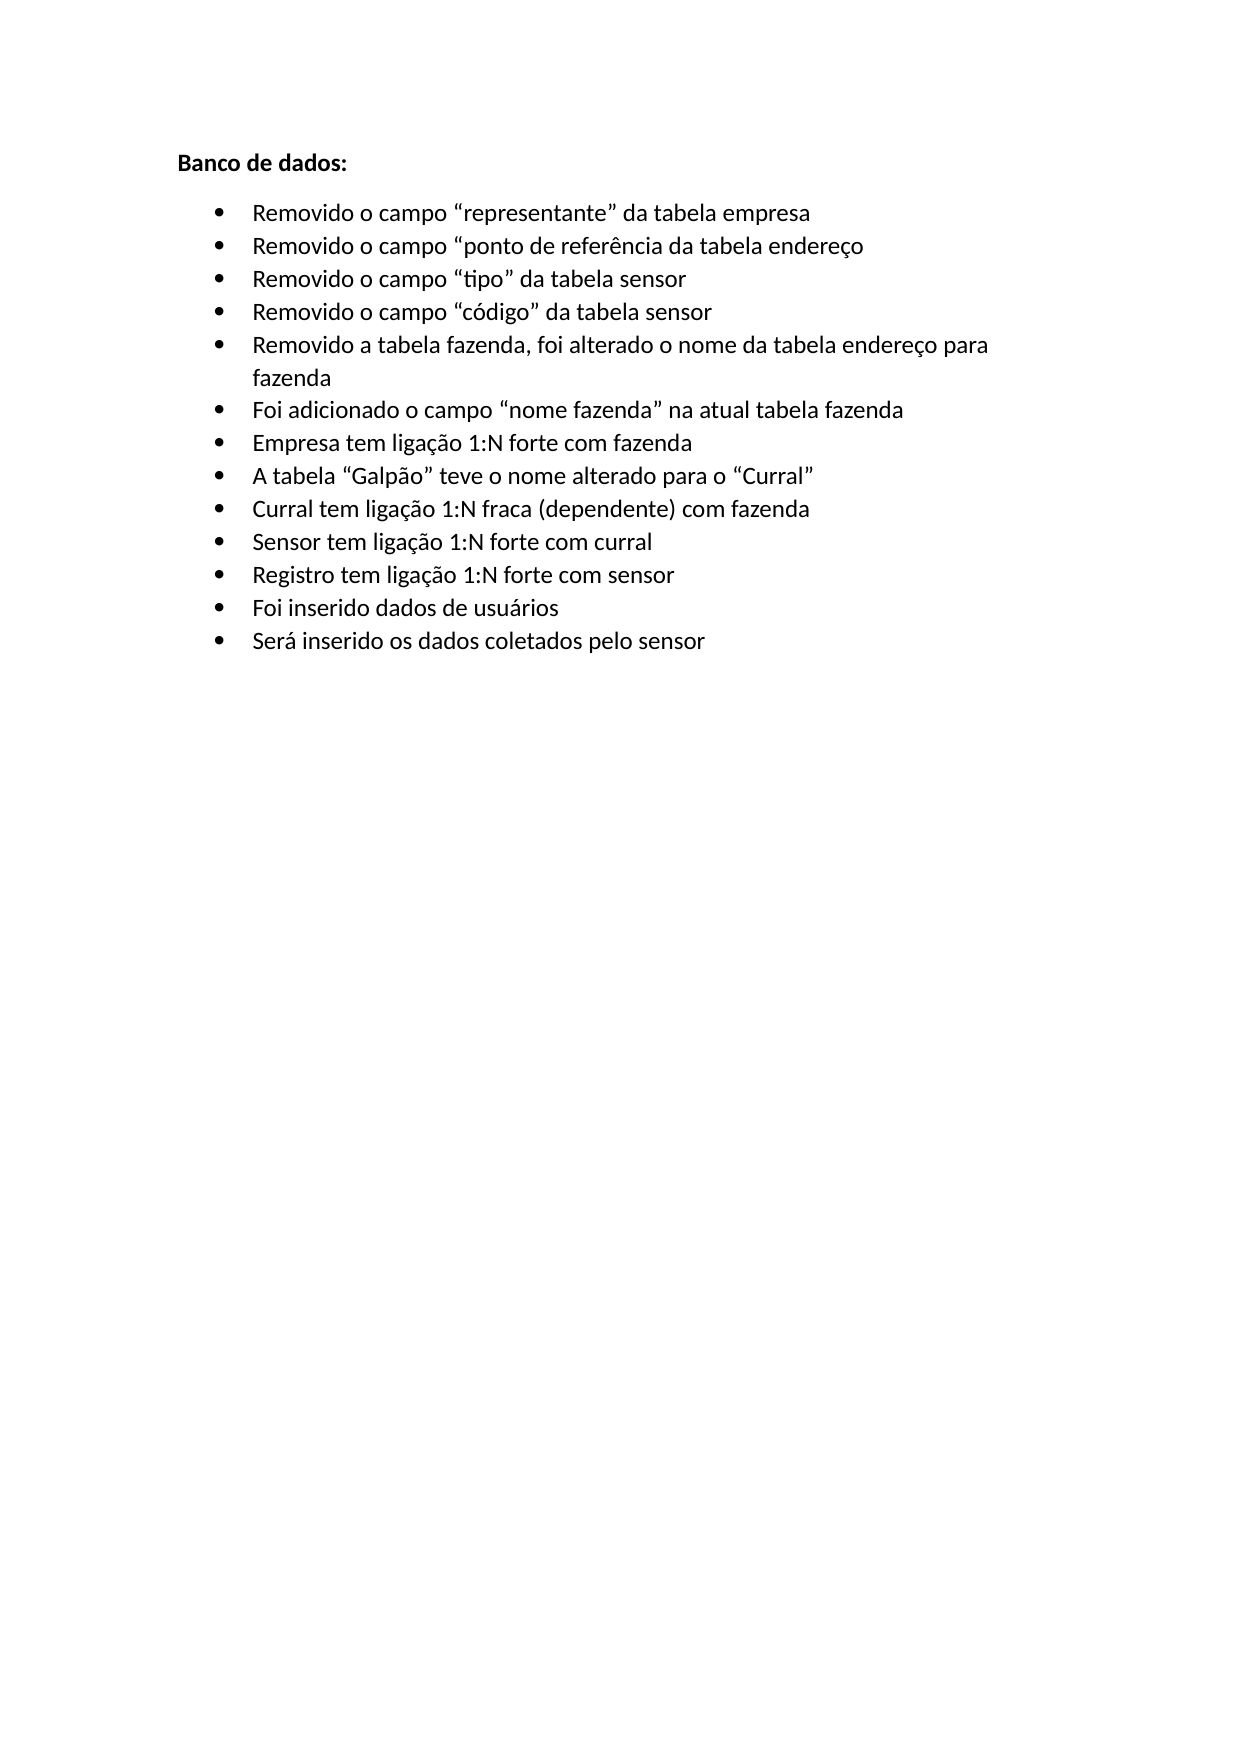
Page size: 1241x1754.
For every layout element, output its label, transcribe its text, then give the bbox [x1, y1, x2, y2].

list Removido a tabela fazenda, foi alterado o nome da tabela endereço para fazenda [215, 329, 1063, 392]
list Foi adicionado o campo “nome fazenda” na atual tabela fazenda [215, 395, 1063, 425]
list Removido o campo “representante” da tabela empresa [215, 197, 1063, 228]
list Removido o campo “ponto de referência da tabela endereço [215, 230, 1063, 261]
list Registro tem ligação 1:N forte com sensor [215, 559, 1063, 590]
list Removido o campo “código” da tabela sensor [215, 296, 1063, 326]
text Banco de dados: [177, 148, 1063, 178]
list Curral tem ligação 1:N fraca (dependente) com fazenda [215, 493, 1063, 524]
list A tabela “Galpão” teve o nome alterado para o “Curral” [215, 461, 1063, 491]
list Empresa tem ligação 1:N forte com fazenda [215, 428, 1063, 458]
list Sensor tem ligação 1:N forte com curral [215, 526, 1063, 557]
list Removido o campo “tipo” da tabela sensor [215, 263, 1063, 293]
list Foi inserido dados de usuários [215, 592, 1063, 623]
list Será inserido os dados coletados pelo sensor [215, 625, 1063, 656]
